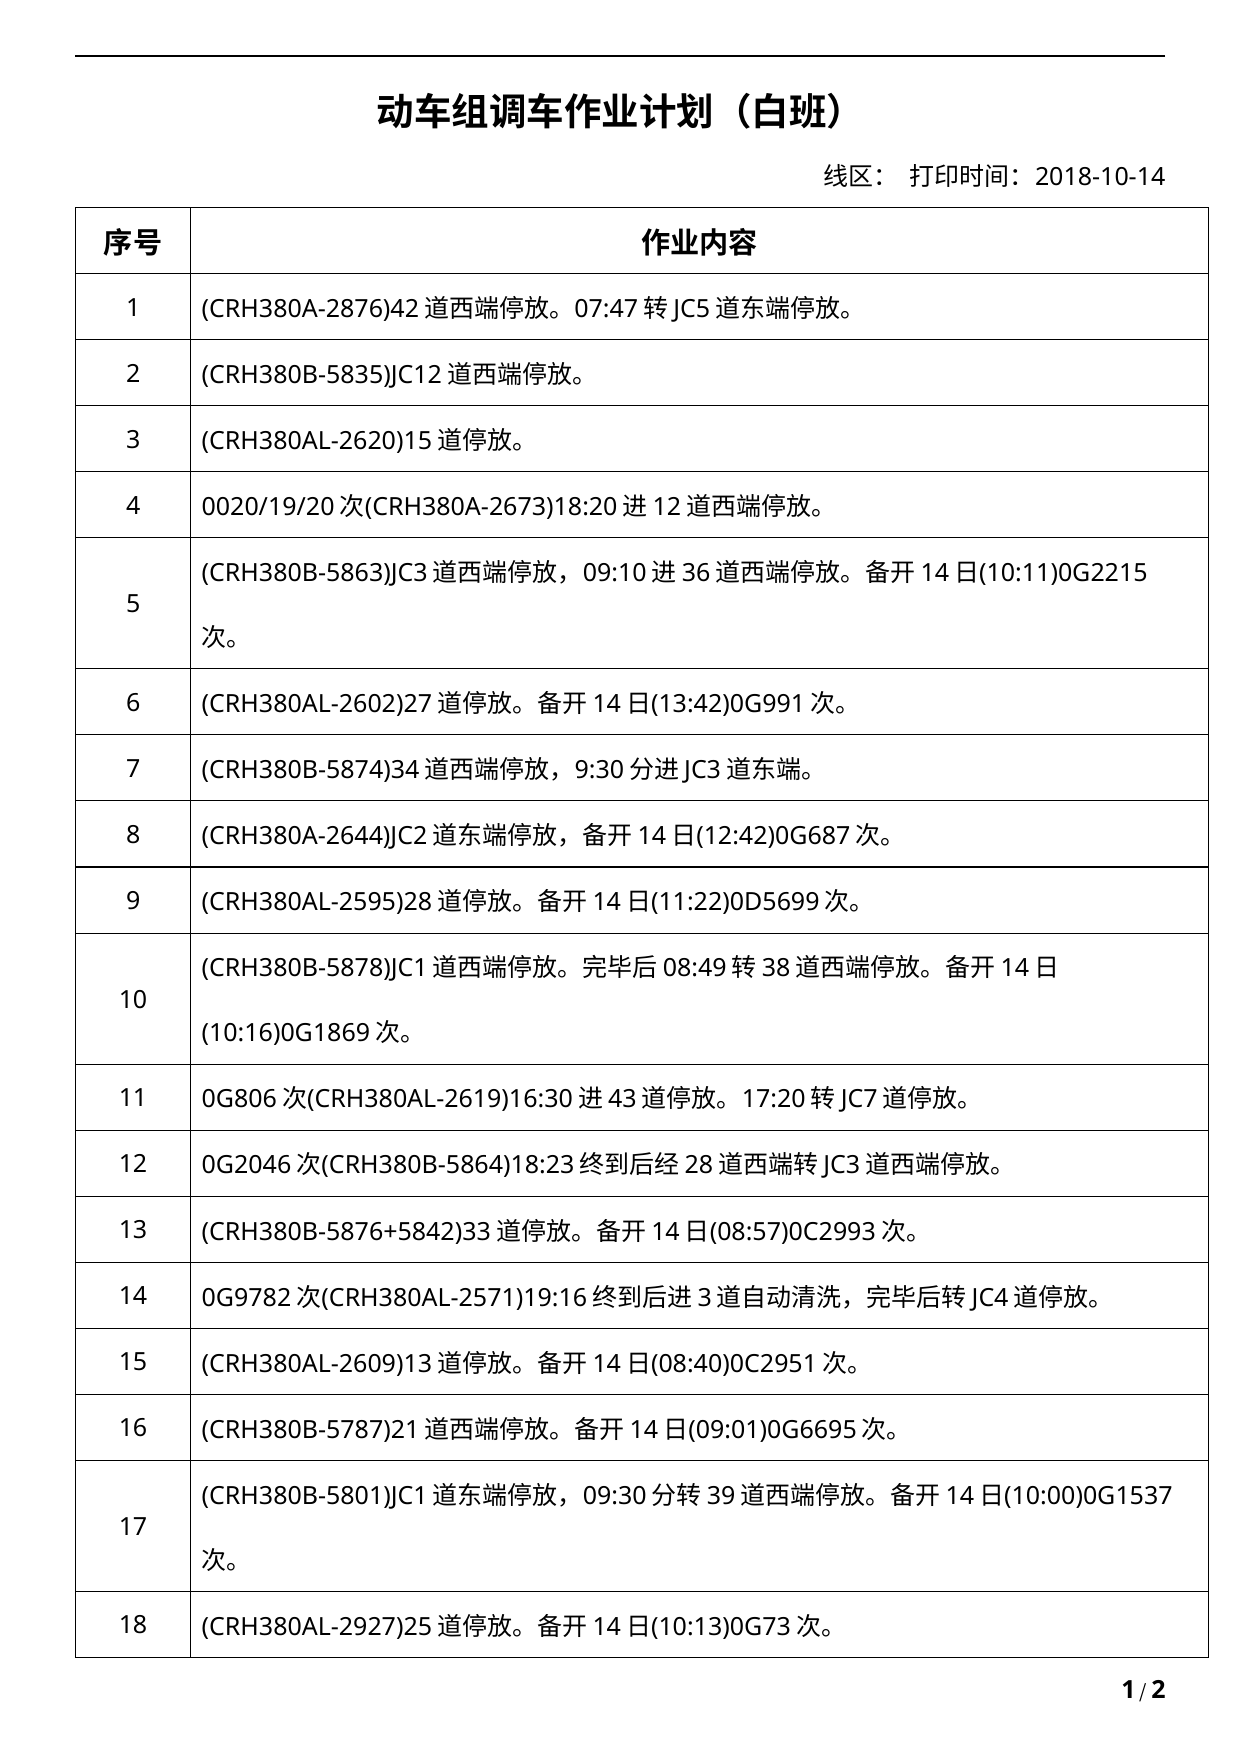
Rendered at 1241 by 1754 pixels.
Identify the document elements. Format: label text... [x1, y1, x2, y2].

table_cell 8 [76, 801, 190, 866]
table_cell 4 [76, 472, 190, 537]
table_cell 7 [76, 735, 190, 800]
table_cell (CRH380AL-2620)15道停放。 [191, 406, 1208, 471]
table_cell 15 [76, 1329, 190, 1394]
table_cell (CRH380AL-2927)25道停放。备开14日(10:13)0G73次。 [191, 1592, 1208, 1657]
table_cell 16 [76, 1395, 190, 1460]
table_cell 11 [76, 1065, 190, 1129]
table_cell 10 [76, 934, 190, 1063]
table_cell 14 [76, 1263, 190, 1328]
table_cell (CRH380B-5787)21道西端停放。备开14日(09:01)0G6695次。 [191, 1395, 1208, 1460]
table_cell 0G2046次(CRH380B-5864)18:23终到后经28道西端转JC3道西端停放。 [191, 1131, 1208, 1196]
table_cell (CRH380B-5835)JC12道西端停放。 [191, 340, 1208, 405]
table_cell 6 [76, 669, 190, 734]
table_cell (CRH380B-5876+5842)33道停放。备开14日(08:57)0C2993次。 [191, 1197, 1208, 1262]
table_cell 1 [76, 274, 190, 339]
table_cell (CRH380A-2644)JC2道东端停放，备开14日(12:42)0G687次。 [191, 801, 1208, 866]
table_cell 13 [76, 1197, 190, 1262]
table_cell (CRH380B-5874)34道西端停放，9:30分进JC3道东端。 [191, 735, 1208, 800]
table_header 序号 [76, 208, 190, 273]
table_cell 0G9782次(CRH380AL-2571)19:16终到后进3道自动清洗，完毕后转JC4道停放。 [191, 1263, 1208, 1328]
text 线区： 打印时间：2018-10-14 [75, 142, 1165, 207]
table_cell (CRH380A-2876)42道西端停放。07:47转JC5道东端停放。 [191, 274, 1208, 339]
table_cell 18 [76, 1592, 190, 1657]
table_cell 2 [76, 340, 190, 405]
table_cell 9 [76, 868, 190, 932]
table_cell 5 [76, 538, 190, 668]
table_cell (CRH380B-5863)JC3道西端停放，09:10进36道西端停放。备开14日(10:11)0G2215次。 [191, 538, 1208, 668]
table_cell 3 [76, 406, 190, 471]
table_cell 17 [76, 1461, 190, 1591]
table_cell 0020/19/20次(CRH380A-2673)18:20进12道西端停放。 [191, 472, 1208, 537]
table_header 作业内容 [191, 208, 1208, 273]
table_cell (CRH380B-5878)JC1道西端停放。完毕后08:49转38道西端停放。备开14日(10:16)0G1869次。 [191, 934, 1208, 1063]
table_cell (CRH380AL-2595)28道停放。备开14日(11:22)0D5699次。 [191, 868, 1208, 932]
table_cell (CRH380AL-2609)13道停放。备开14日(08:40)0C2951次。 [191, 1329, 1208, 1394]
table_cell 0G806次(CRH380AL-2619)16:30进43道停放。17:20转JC7道停放。 [191, 1065, 1208, 1129]
table_cell (CRH380B-5801)JC1道东端停放，09:30分转39道西端停放。备开14日(10:00)0G1537次。 [191, 1461, 1208, 1591]
text 动车组调车作业计划（白班） [75, 77, 1165, 142]
table_cell (CRH380AL-2602)27道停放。备开14日(13:42)0G991次。 [191, 669, 1208, 734]
table_cell 12 [76, 1131, 190, 1196]
